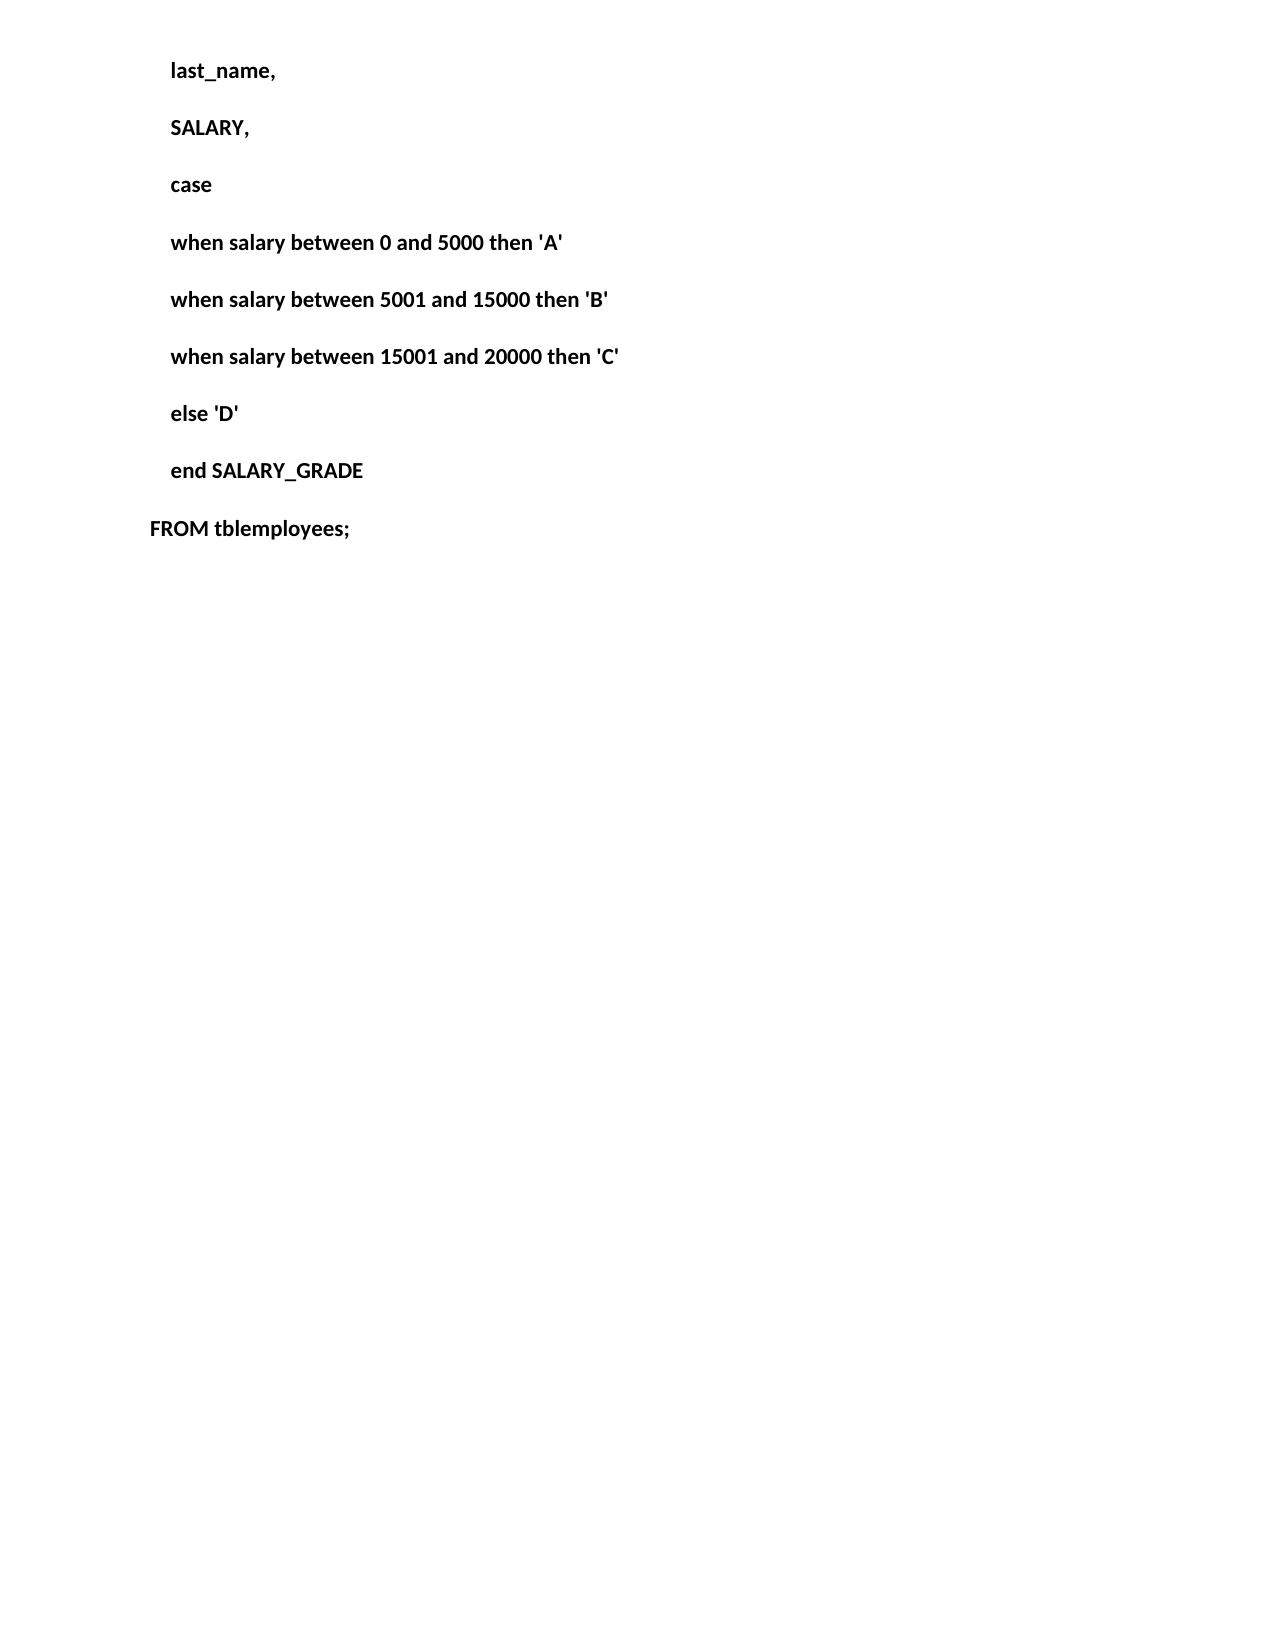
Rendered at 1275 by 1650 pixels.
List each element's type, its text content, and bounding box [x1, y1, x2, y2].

text end SALARY_GRADE [150, 457, 1125, 484]
text when salary between 15001 and 20000 then 'C' [150, 342, 1125, 370]
text FROM tblemployees; [150, 514, 1125, 542]
text else 'D' [150, 399, 1125, 427]
text when salary between 0 and 5000 then 'A' [150, 228, 1125, 256]
text when salary between 5001 and 15000 then 'B' [150, 285, 1125, 313]
text case [150, 171, 1125, 199]
text last_name, [150, 56, 1125, 84]
text SALARY, [150, 113, 1125, 141]
